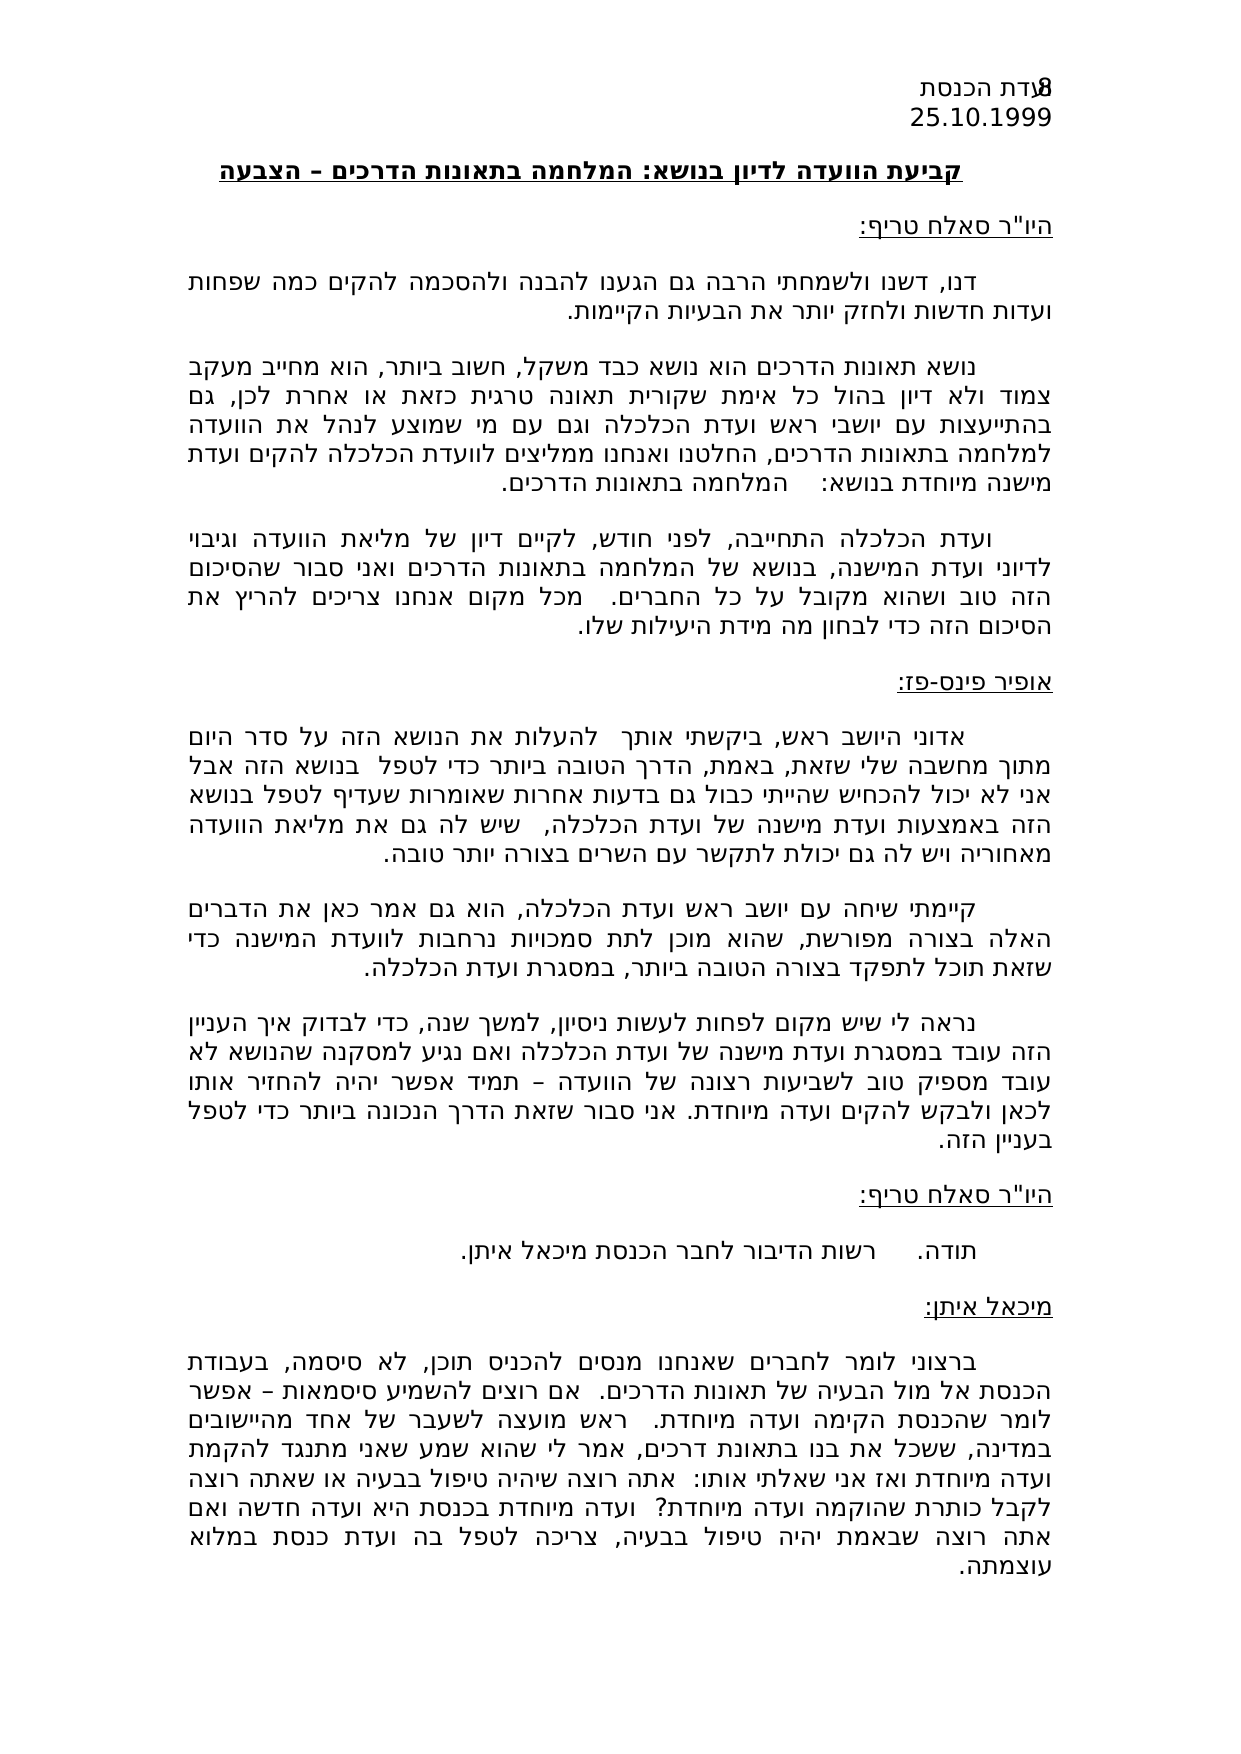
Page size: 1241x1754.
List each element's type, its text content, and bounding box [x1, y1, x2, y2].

text היו"ר סאלח טריף: [187, 1181, 1053, 1210]
text נושא תאונות הדרכים הוא נושא כבד משקל, חשוב ביותר, הוא מחייב מעקב צמוד ולא דיון בהול כל אימת שקורית תאונה טרגית כזאת או אחרת לכן, גם בהתייעצות עם יושבי ראש ועדת הכלכלה וגם עם מי שמוצע לנהל את הוועדה למלחמה בתאונות הדרכים, החלטנו ואנחנו ממליצים לוועדת הכלכלה להקים ועדת מישנה מיוחדת בנושא: המלחמה בתאונות הדרכים. [187, 352, 1053, 497]
text ועדת הכלכלה התחייבה, לפני חודש, לקיים דיון של מליאת הוועדה וגיבוי לדיוני ועדת המישנה, בנושא של המלחמה בתאונות הדרכים ואני סבור שהסיכום הזה טוב ושהוא מקובל על כל החברים. מכל מקום אנחנו צריכים להריץ את הסיכום הזה כדי לבחון מה מידת היעילות שלו. [187, 524, 1053, 641]
text קביעת הוועדה לדיון בנושא: המלחמה בתאונות הדרכים – הצבעה [187, 156, 1053, 185]
text ברצוני לומר לחברים שאנחנו מנסים להכניס תוכן, לא סיסמה, בעבודת הכנסת אל מול הבעיה של תאונות הדרכים. אם רוצים להשמיע סיסמאות – אפשר לומר שהכנסת הקימה ועדה מיוחדת. ראש מועצה לשעבר של אחד מהיישובים במדינה, ששכל את בנו בתאונת דרכים, אמר לי שהוא שמע שאני מתנגד להקמת ועדה מיוחדת ואז אני שאלתי אותו: אתה רוצה שיהיה טיפול בבעיה או שאתה רוצה לקבל כותרת שהוקמה ועדה מיוחדת? ועדה מיוחדת בכנסת היא ועדה חדשה ואם אתה רוצה שבאמת יהיה טיפול בבעיה, צריכה לטפל בה ועדת כנסת במלוא עוצמתה. [187, 1347, 1053, 1581]
text נראה לי שיש מקום לפחות לעשות ניסיון, למשך שנה, כדי לבדוק איך העניין הזה עובד במסגרת ועדת מישנה של ועדת הכלכלה ואם נגיע למסקנה שהנושא לא עובד מספיק טוב לשביעות רצונה של הוועדה – תמיד אפשר יהיה להחזיר אותו לכאן ולבקש להקים ועדה מיוחדת. אני סבור שזאת הדרך הנכונה ביותר כדי לטפל בעניין הזה. [187, 1008, 1053, 1154]
text היו"ר סאלח טריף: [187, 211, 1053, 241]
text קיימתי שיחה עם יושב ראש ועדת הכלכלה, הוא גם אמר כאן את הדברים האלה בצורה מפורשת, שהוא מוכן לתת סמכויות נרחבות לוועדת המישנה כדי שזאת תוכל לתפקד בצורה הטובה ביותר, במסגרת ועדת הכלכלה. [187, 894, 1053, 982]
text דנו, דשנו ולשמחתי הרבה גם הגענו להבנה ולהסכמה להקים כמה שפחות ועדות חדשות ולחזק יותר את הבעיות הקיימות. [187, 267, 1053, 325]
text אדוני היושב ראש, ביקשתי אותך להעלות את הנושא הזה על סדר היום מתוך מחשבה שלי שזאת, באמת, הדרך הטובה ביותר כדי לטפל בנושא הזה אבל אני לא יכול להכחיש שהייתי כבול גם בדעות אחרות שאומרות שעדיף לטפל בנושא הזה באמצעות ועדת מישנה של ועדת הכלכלה, שיש לה גם את מליאת הוועדה מאחוריה ויש לה גם יכולת לתקשר עם השרים בצורה יותר טובה. [187, 722, 1053, 868]
text אופיר פינס-פז: [187, 667, 1053, 696]
text מיכאל איתן: [187, 1292, 1053, 1321]
text תודה. רשות הדיבור לחבר הכנסת מיכאל איתן. [187, 1236, 1053, 1265]
